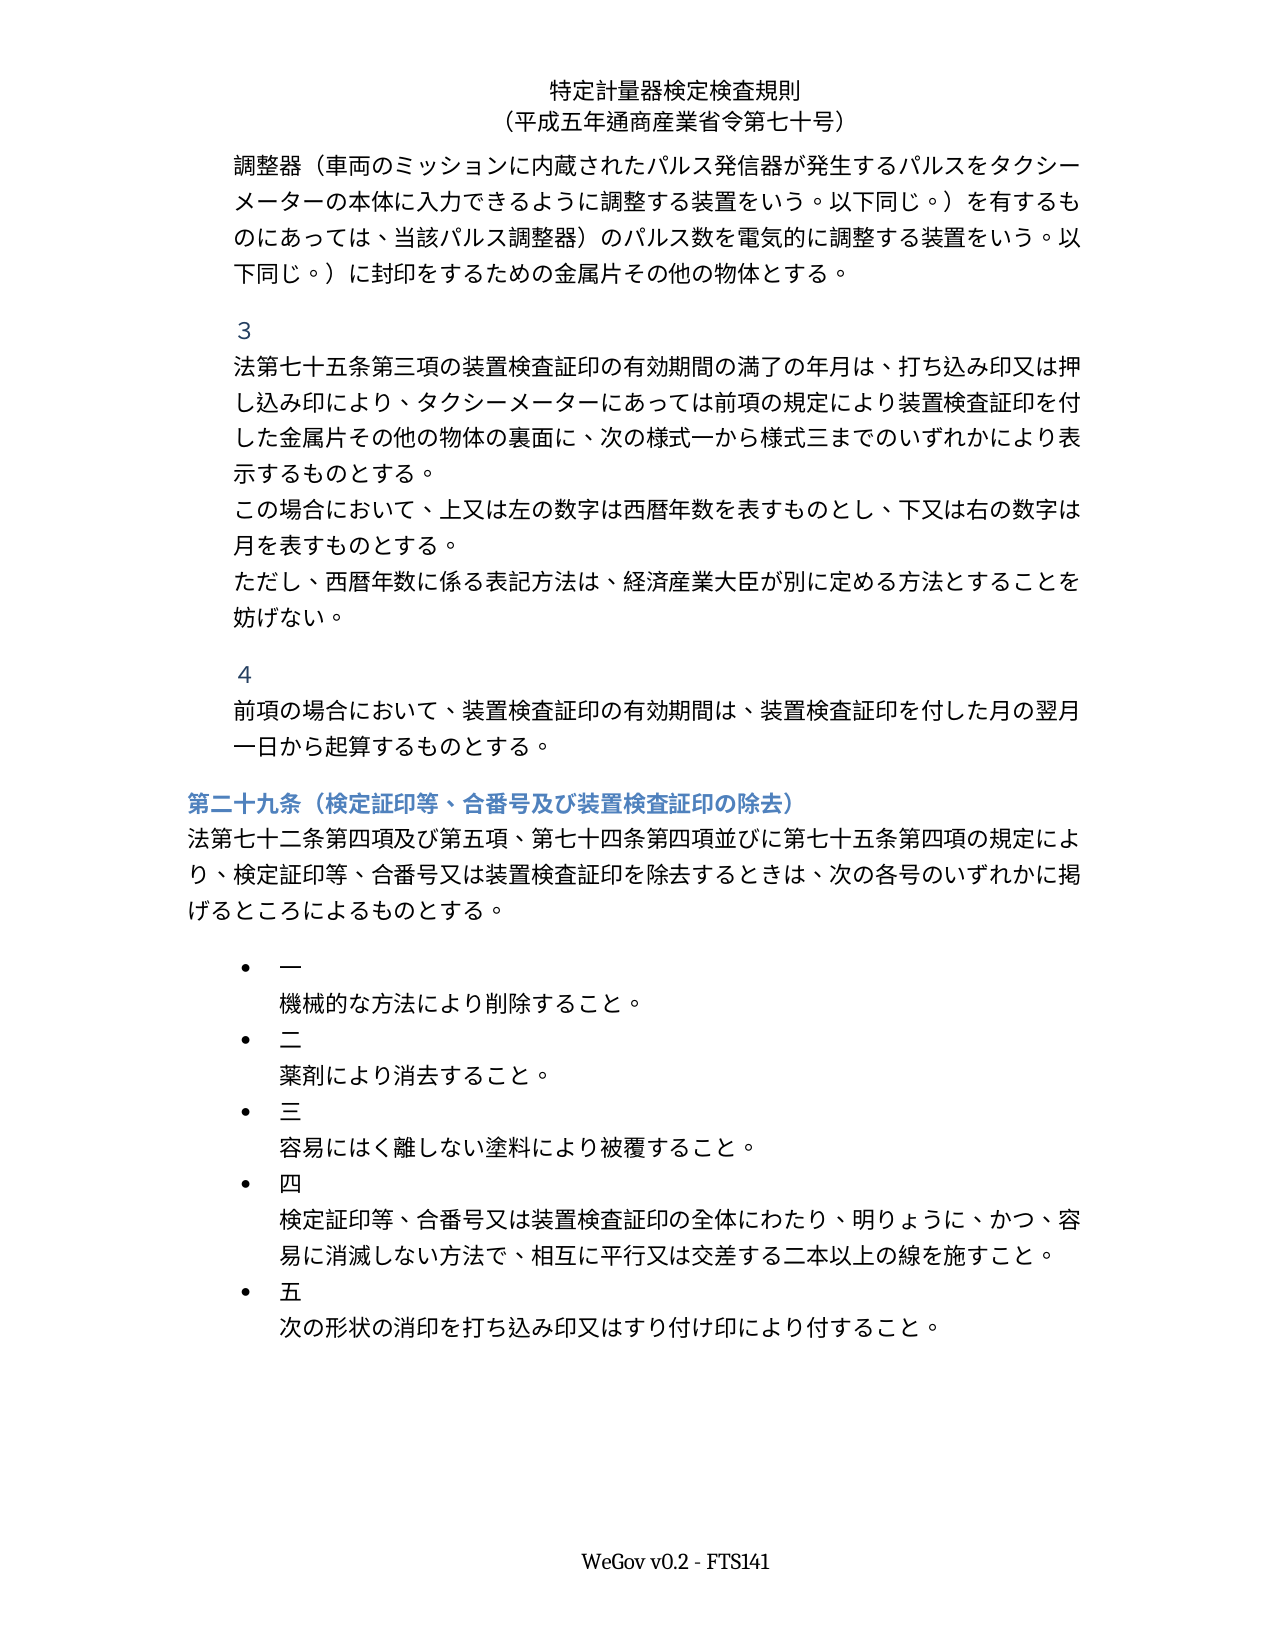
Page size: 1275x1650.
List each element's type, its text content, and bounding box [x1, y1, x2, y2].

list 四 検定証印等、合番号又は装置検査証印の全体にわたり、明りょうに、かつ、容易に消滅しない方法で、相互に平行又は交差する二本以上の線を施すこと。 [242, 1168, 1087, 1271]
subtitle ４ [233, 659, 1087, 690]
list 二 薬剤により消去すること。 [242, 1024, 1087, 1091]
subtitle 第二十九条（検定証印等、合番号及び装置検査証印の除去） [187, 787, 1087, 819]
text 法第七十二条第四項及び第五項、第七十四条第四項並びに第七十五条第四項の規定により、検定証印等、合番号又は装置検査証印を除去するときは、次の各号のいずれかに掲げるところによるものとする。 [187, 823, 1087, 927]
subtitle ３ [233, 314, 1087, 346]
list 三 容易にはく離しない塗料により被覆すること。 [242, 1096, 1087, 1163]
list 五 次の形状の消印を打ち込み印又はすり付け印により付すること。 [242, 1276, 1087, 1343]
text 前項の場合において、装置検査証印の有効期間は、装置検査証印を付した月の翌月一日から起算するものとする。 [233, 695, 1087, 762]
text 法第七十五条第三項の装置検査証印の有効期間の満了の年月は、打ち込み印又は押し込み印により、タクシーメーターにあっては前項の規定により装置検査証印を付した金属片その他の物体の裏面に、次の様式一から様式三までのいずれかにより表示するものとする。 この場合において、上又は左の数字は西暦年数を表すものとし、下又は右の数字は月を表すものとする。 ただし、西暦年数に係る表記方法は、経済産業大臣が別に定める方法とすることを妨げない。 [233, 351, 1087, 633]
list 一 機械的な方法により削除すること。 [242, 952, 1087, 1019]
